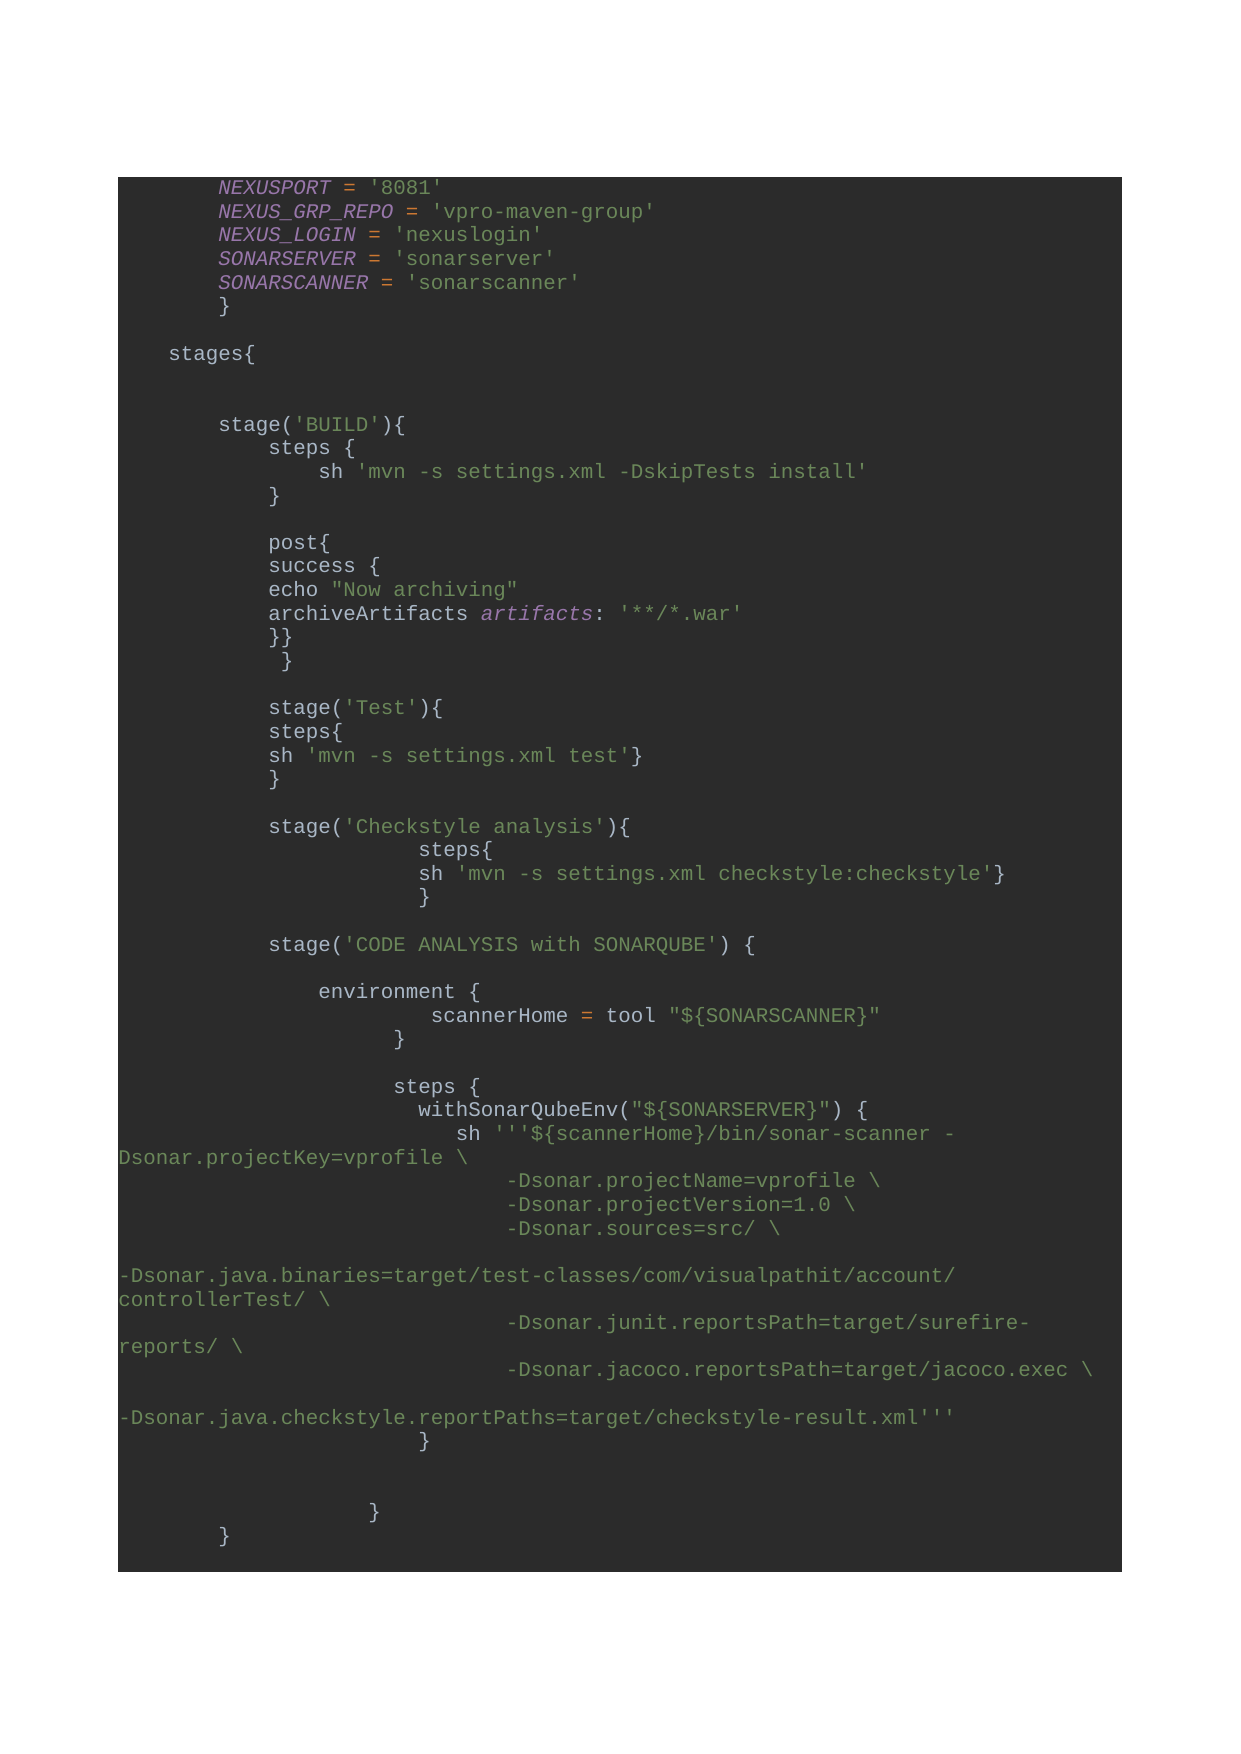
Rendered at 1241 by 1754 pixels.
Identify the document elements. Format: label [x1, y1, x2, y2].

text [118, 177, 1122, 1572]
